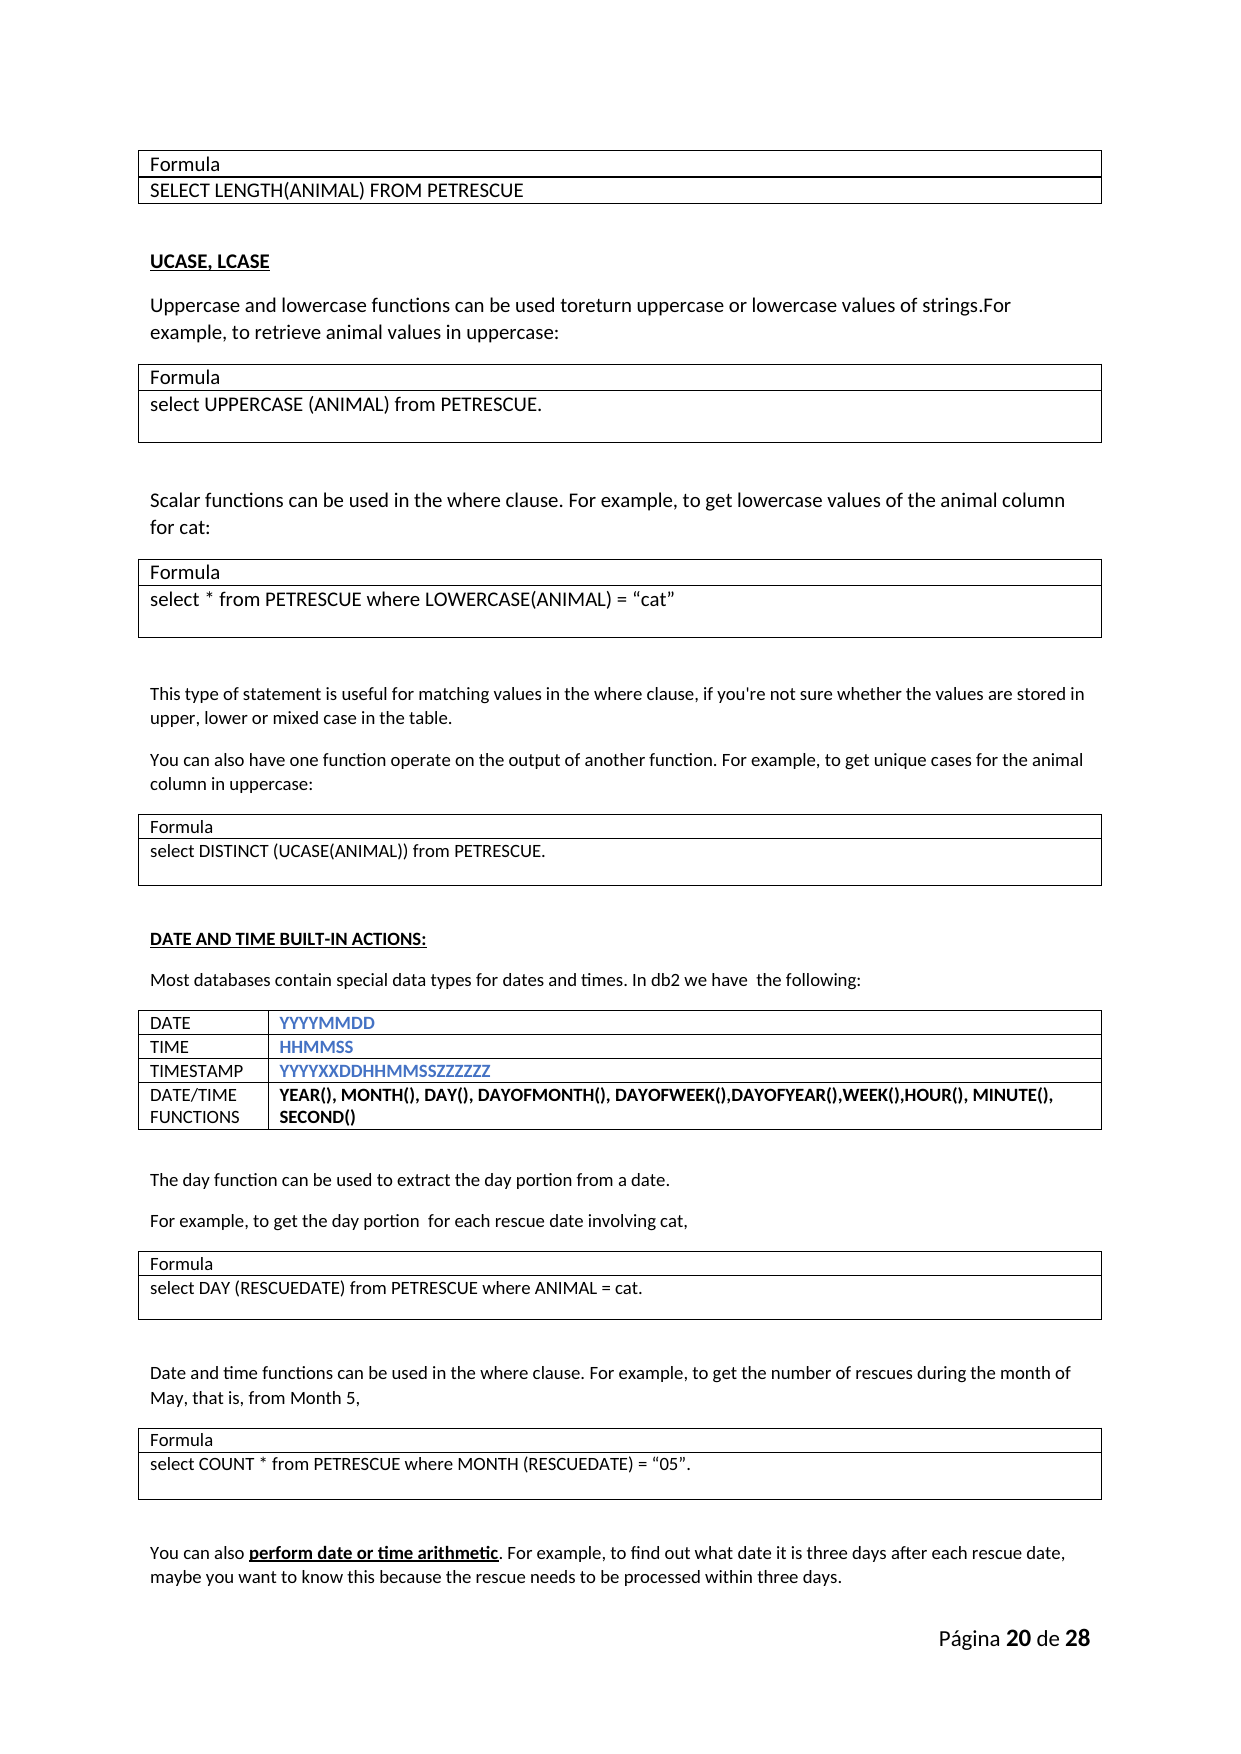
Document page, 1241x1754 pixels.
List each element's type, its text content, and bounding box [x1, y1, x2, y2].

text Date and time functions can be used in the where clause. For example, to get the number of rescues during the month of May, that is, from Month 5, [150, 1362, 1090, 1409]
table_header Formula [139, 151, 1101, 176]
table_header Formula [139, 365, 1101, 390]
table_cell YYYYXXDDHHMMSSZZZZZZ [269, 1059, 1101, 1082]
table_cell select DAY (RESCUEDATE) from PETRESCUE where ANIMAL = cat. [139, 1276, 1101, 1319]
table_header DATE [139, 1011, 268, 1034]
text Scalar functions can be used in the where clause. For example, to get lowercase values of the animal column for cat: [150, 487, 1090, 540]
table_cell select DISTINCT (UCASE(ANIMAL)) from PETRESCUE. [139, 839, 1101, 885]
text You can also have one function operate on the output of another function. For example, to get unique cases for the animal column in uppercase: [150, 748, 1090, 796]
table_header YYYYMMDD [269, 1011, 1101, 1034]
table_cell SELECT LENGTH(ANIMAL) FROM PETRESCUE [139, 178, 1101, 203]
table_header Formula [139, 560, 1101, 585]
table_cell select UPPERCASE (ANIMAL) from PETRESCUE. [139, 391, 1101, 442]
table_cell select * from PETRESCUE where LOWERCASE(ANIMAL) = “cat” [139, 586, 1101, 637]
table_cell TIME [139, 1035, 268, 1058]
table_header Formula [139, 1252, 1101, 1275]
text Most databases contain special data types for dates and times. In db2 we have the following: [150, 968, 1090, 991]
text You can also perform date or time arithmetic. For example, to find out what date it is three days after each rescue date, maybe you want to know this because the rescue needs to be processed within three days. [150, 1541, 1090, 1588]
table_cell YEAR(), MONTH(), DAY(), DAYOFMONTH(), DAYOFWEEK(),DAYOFYEAR(),WEEK(),HOUR(), MINUTE(), SECOND() [269, 1083, 1101, 1129]
table_cell DATE/TIME FUNCTIONS [139, 1083, 268, 1129]
text Uppercase and lowercase functions can be used toreturn uppercase or lowercase values of strings.For example, to retrieve animal values in uppercase: [150, 292, 1090, 345]
table_header Formula [139, 1429, 1101, 1452]
table_cell HHMMSS [269, 1035, 1101, 1058]
table_header Formula [139, 815, 1101, 838]
table_cell TIMESTAMP [139, 1059, 268, 1082]
table_cell select COUNT * from PETRESCUE where MONTH (RESCUEDATE) = “05”. [139, 1453, 1101, 1498]
text DATE AND TIME BUILT-IN ACTIONS: [150, 927, 1090, 950]
text The day function can be used to extract the day portion from a date. [150, 1168, 1090, 1191]
text For example, to get the day portion for each rescue date involving cat, [150, 1209, 1090, 1232]
text UCASE, LCASE [150, 248, 1090, 273]
text This type of statement is useful for matching values in the where clause, if you're not sure whether the values are stored in upper, lower or mixed case in the table. [150, 682, 1090, 729]
